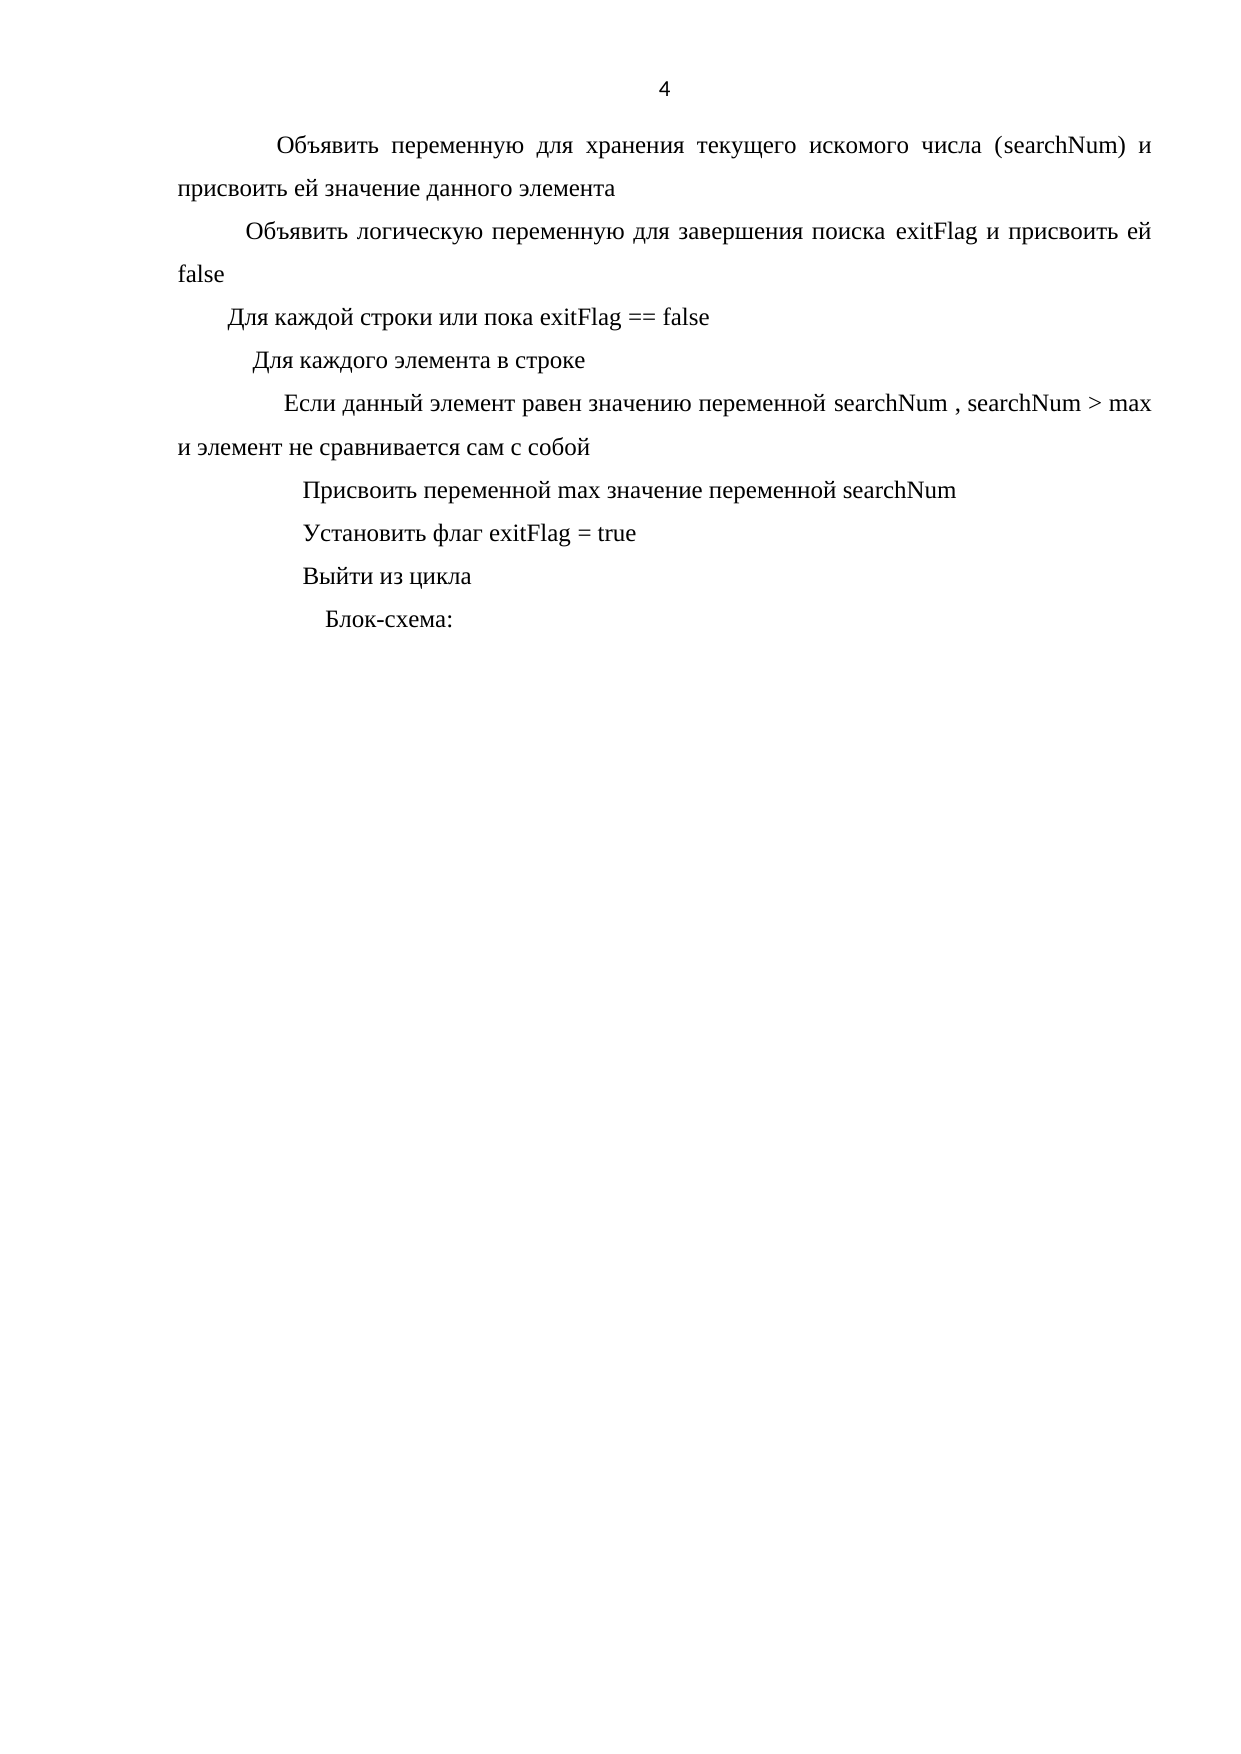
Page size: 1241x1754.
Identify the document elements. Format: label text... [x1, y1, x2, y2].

list Выйти из цикла [177, 561, 1152, 590]
list Блок-схема: [177, 604, 1152, 633]
list Если данный элемент равен значению переменной searchNum , searchNum > max и элемент не сравнивается сам с собой [177, 388, 1152, 460]
list Присвоить переменной max значение переменной searchNum [177, 475, 1152, 503]
list Объявить логическую переменную для завершения поиска exitFlag и присвоить ей false [177, 216, 1152, 288]
list Для каждого элемента в строке [177, 345, 1152, 374]
list Установить флаг exitFlag = true [177, 518, 1152, 547]
list Для каждой строки или пока exitFlag == false [177, 302, 1152, 331]
list Объявить переменную для хранения текущего искомого числа (searchNum) и присвоить ей значение данного элемента [177, 130, 1152, 202]
